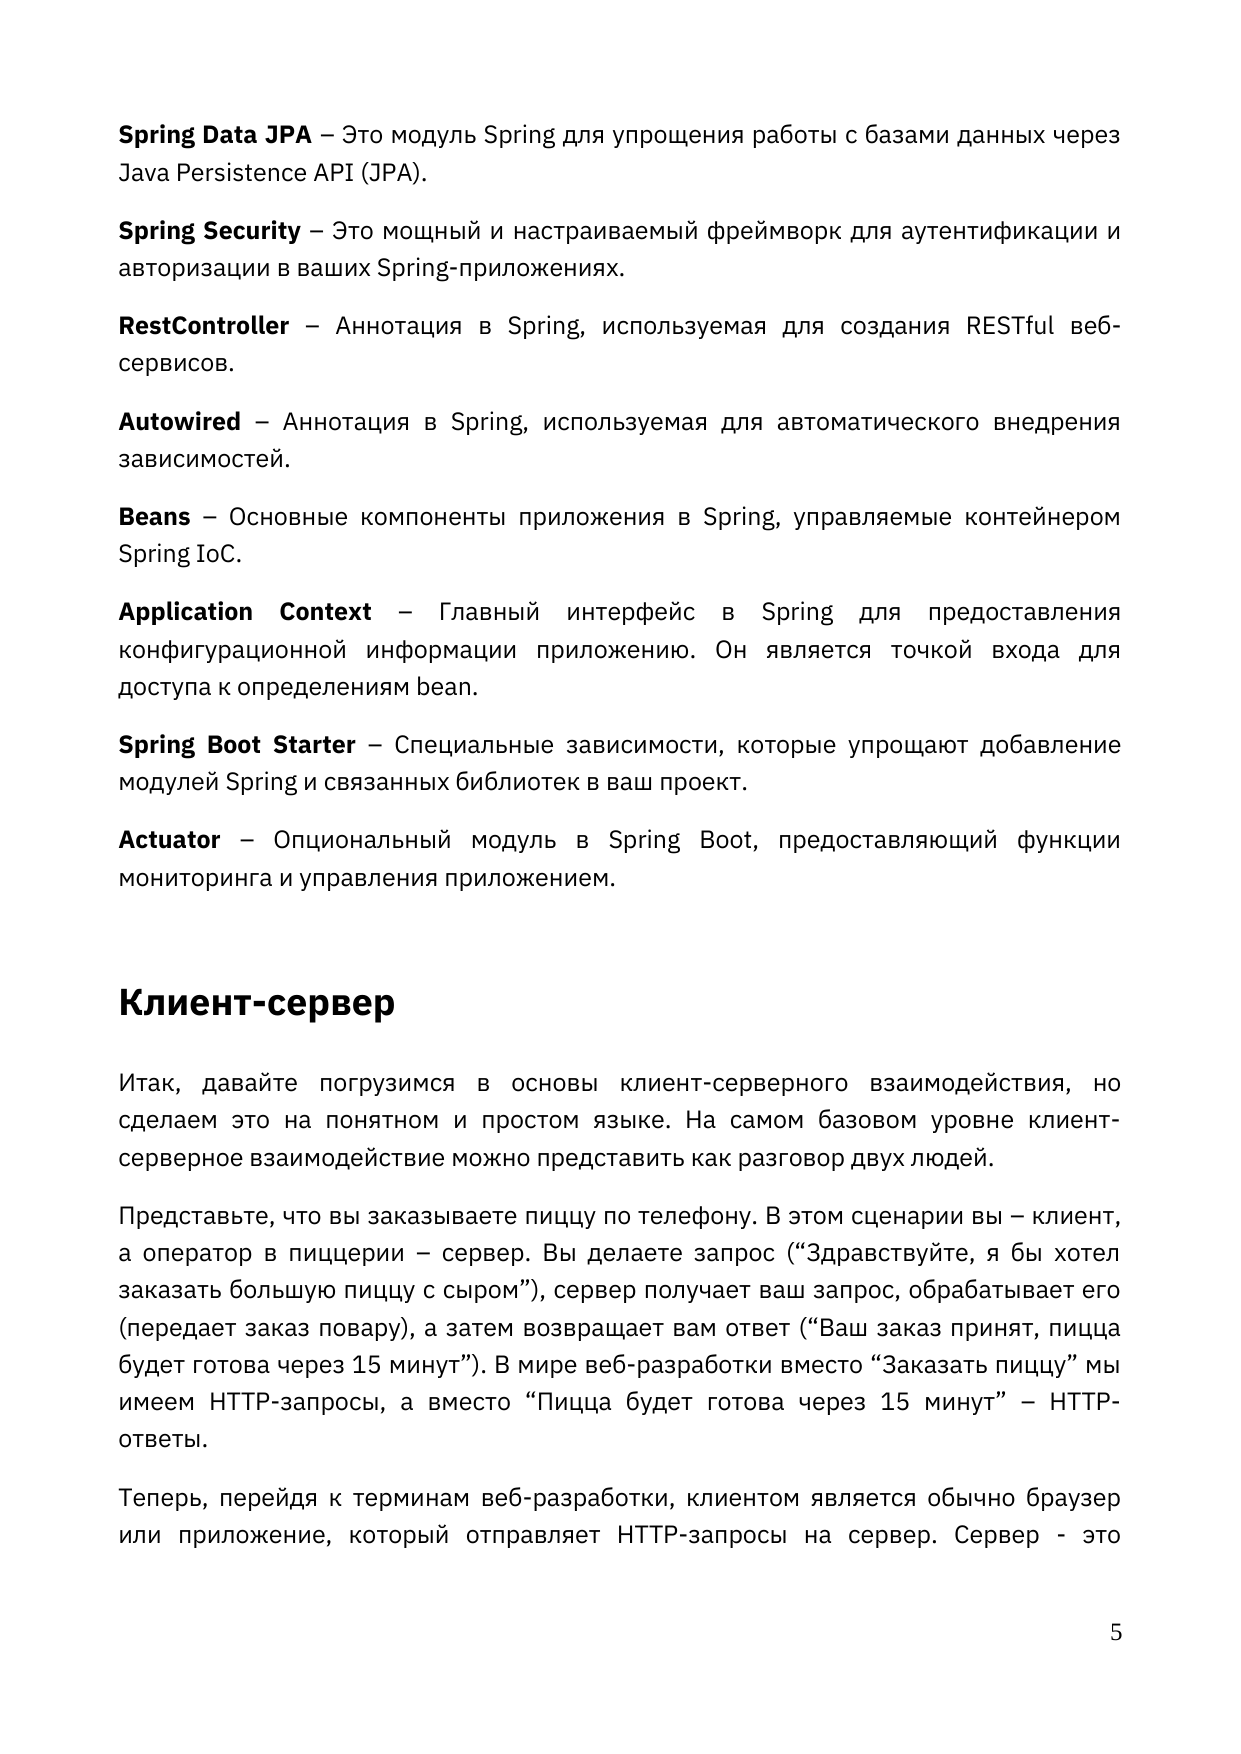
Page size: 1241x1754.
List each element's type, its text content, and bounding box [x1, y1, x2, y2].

text Spring Security – Это мощный и настраиваемый фреймворк для аутентификации и авторизации в ваших Spring-приложениях. [118, 213, 1122, 283]
text Autowired – Аннотация в Spring, используемая для автоматического внедрения зависимостей. [118, 404, 1122, 474]
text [118, 1480, 1122, 1550]
text Beans – Основные компоненты приложения в Spring, управляемые контейнером Spring IoC. [118, 500, 1122, 569]
text Spring Boot Starter – Специальные зависимости, которые упрощают добавление модулей Spring и связанных библиотек в ваш проект. [118, 728, 1122, 798]
subtitle Клиент-сервер [118, 977, 1122, 1026]
text Actuator – Опциональный модуль в Spring Boot, предоставляющий функции мониторинга и управления приложением. [118, 823, 1122, 893]
text Spring Data JPA – Это модуль Spring для упрощения работы с базами данных через Java Persistence API (JPA). [118, 118, 1122, 188]
text RestController – Аннотация в Spring, используемая для создания RESTful веб-сервисов. [118, 309, 1122, 379]
text Application Context – Главный интерфейс в Spring для предоставления конфигурационной информации приложению. Он является точкой входа для доступа к определениям bean. [118, 595, 1122, 702]
text Итак, давайте погрузимся в основы клиент-серверного взаимодействия, но сделаем это на понятном и простом языке. На самом базовом уровне клиент-серверное взаимодействие можно представить как разговор двух людей. [118, 1066, 1122, 1173]
text Представьте, что вы заказываете пиццу по телефону. В этом сценарии вы – клиент, а оператор в пиццерии – сервер. Вы делаете запрос (“Здравствуйте, я бы хотел заказать большую пиццу с сыром”), сервер получает ваш запрос, обрабатывает его (передает заказ повару), а затем возвращает вам ответ (“Ваш заказ принят, пицца будет готова через 15 минут”). В мире веб-разработки вместо “Заказать пиццу” мы имеем HTTP-запросы, а вместо “Пицца будет готова через 15 минут” – HTTP-ответы. [118, 1198, 1122, 1455]
